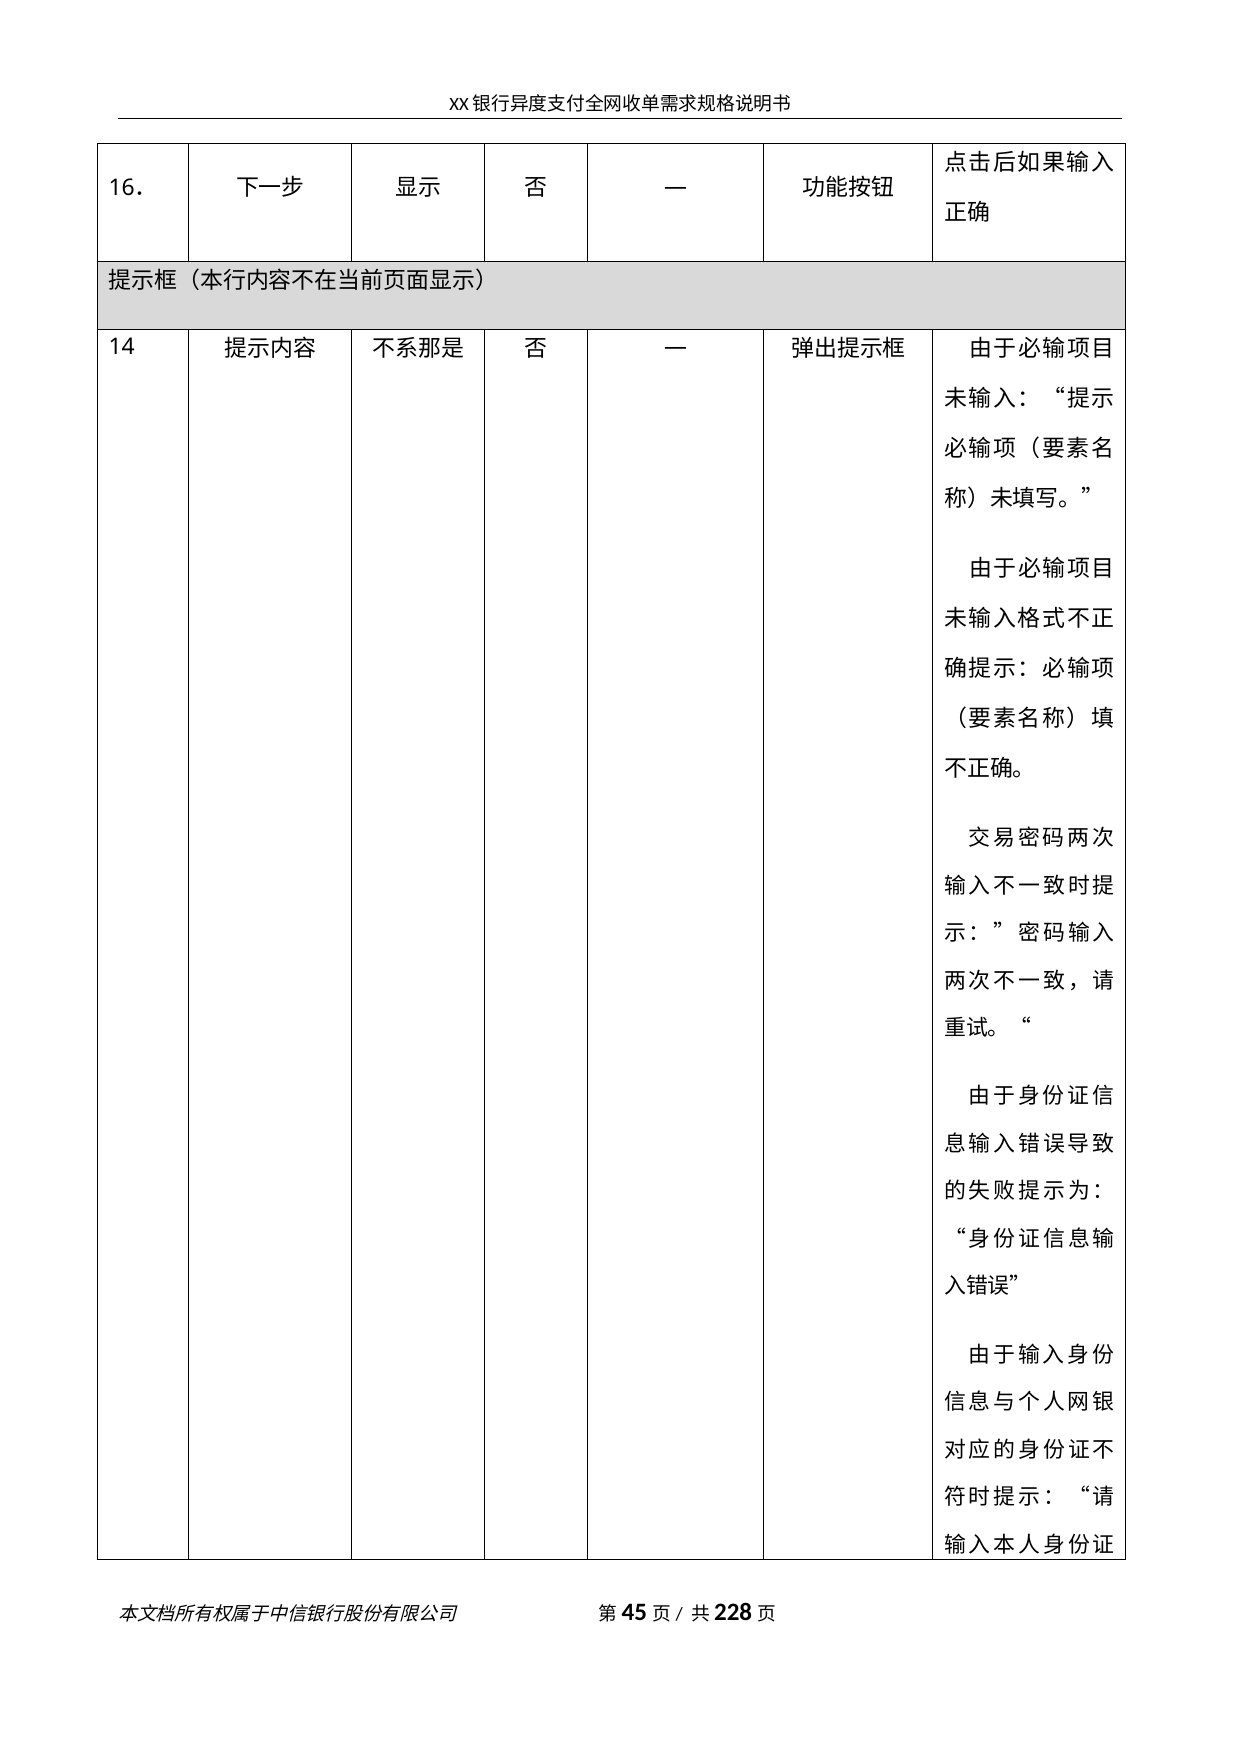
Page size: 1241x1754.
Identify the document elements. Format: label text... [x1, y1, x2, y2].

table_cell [933, 330, 1125, 1558]
table_cell 下一步 [189, 144, 351, 261]
table_cell 否 [485, 330, 587, 1558]
table_cell 16． [98, 144, 188, 261]
table_cell 弹出提示框 [764, 330, 932, 1558]
table_cell 不系那是 [352, 330, 484, 1558]
table_cell — [588, 330, 763, 1558]
table_cell 功能按钮 [764, 144, 932, 261]
table_cell 提示框（本行内容不在当前页面显示） [98, 262, 1125, 329]
table_cell 显示 [352, 144, 484, 261]
table_cell 提示内容 [189, 330, 351, 1558]
table_cell 否 [485, 144, 587, 261]
table_cell 14 [98, 330, 188, 1558]
table_cell — [588, 144, 763, 261]
table_cell 点击后如果输入正确 [933, 144, 1125, 261]
